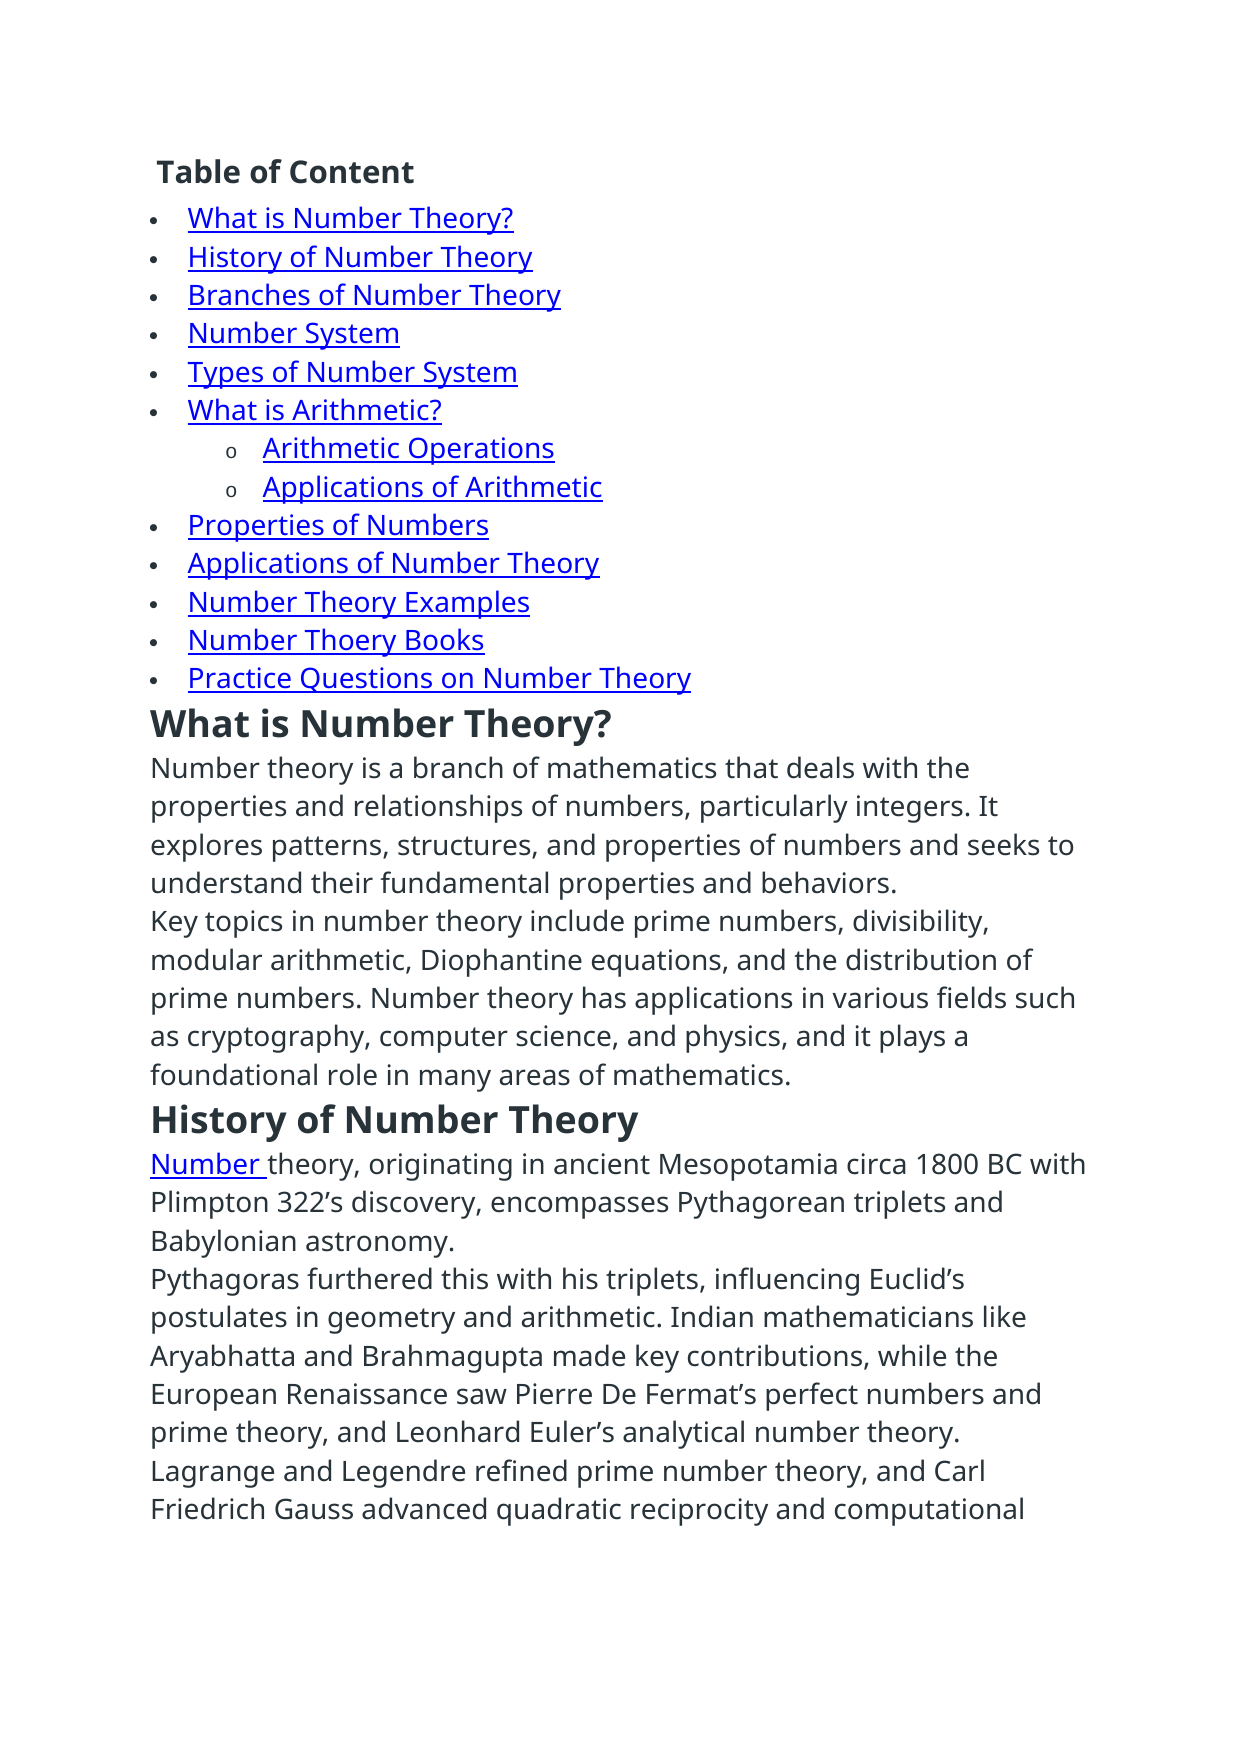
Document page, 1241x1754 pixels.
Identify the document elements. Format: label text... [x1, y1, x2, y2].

list History of Number Theory [150, 237, 1090, 276]
list Number Theory Examples [150, 582, 1090, 621]
text Pythagoras furthered this with his triplets, influencing Euclid’s postulates in geometry and arithmetic. Indian mathematicians like Aryabhatta and Brahmagupta made key contributions, while the European Renaissance saw Pierre De Fermat’s perfect numbers and prime theory, and Leonhard Euler’s analytical number theory. [150, 1259, 1090, 1451]
list Number System [150, 314, 1090, 352]
list Arithmetic Operations [225, 429, 1090, 467]
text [150, 1451, 1090, 1528]
list Types of Number System [150, 352, 1090, 391]
text Key topics in number theory include prime numbers, divisibility, modular arithmetic, Diophantine equations, and the distribution of prime numbers. Number theory has applications in various fields such as cryptography, computer science, and physics, and it plays a foundational role in many areas of mathematics. [150, 902, 1090, 1093]
text Number theory, originating in ancient Mesopotamia circa 1800 BC with Plimpton 322’s discovery, encompasses Pythagorean triplets and Babylonian astronomy. [150, 1144, 1090, 1259]
text Table of Content [156, 150, 1084, 193]
list Properties of Numbers [150, 506, 1090, 544]
list Practice Questions on Number Theory [150, 659, 1090, 697]
text What is Number Theory? [150, 697, 1090, 748]
list What is Arithmetic? [150, 391, 1090, 429]
text Number theory is a branch of mathematics that deals with the properties and relationships of numbers, particularly integers. It explores patterns, structures, and properties of numbers and seeks to understand their fundamental properties and behaviors. [150, 748, 1090, 902]
list Applications of Number Theory [150, 544, 1090, 582]
list Number Thoery Books [150, 621, 1090, 659]
list Applications of Arithmetic [225, 467, 1090, 506]
list Branches of Number Theory [150, 276, 1090, 314]
list What is Number Theory? [150, 199, 1090, 237]
text History of Number Theory [150, 1093, 1090, 1144]
